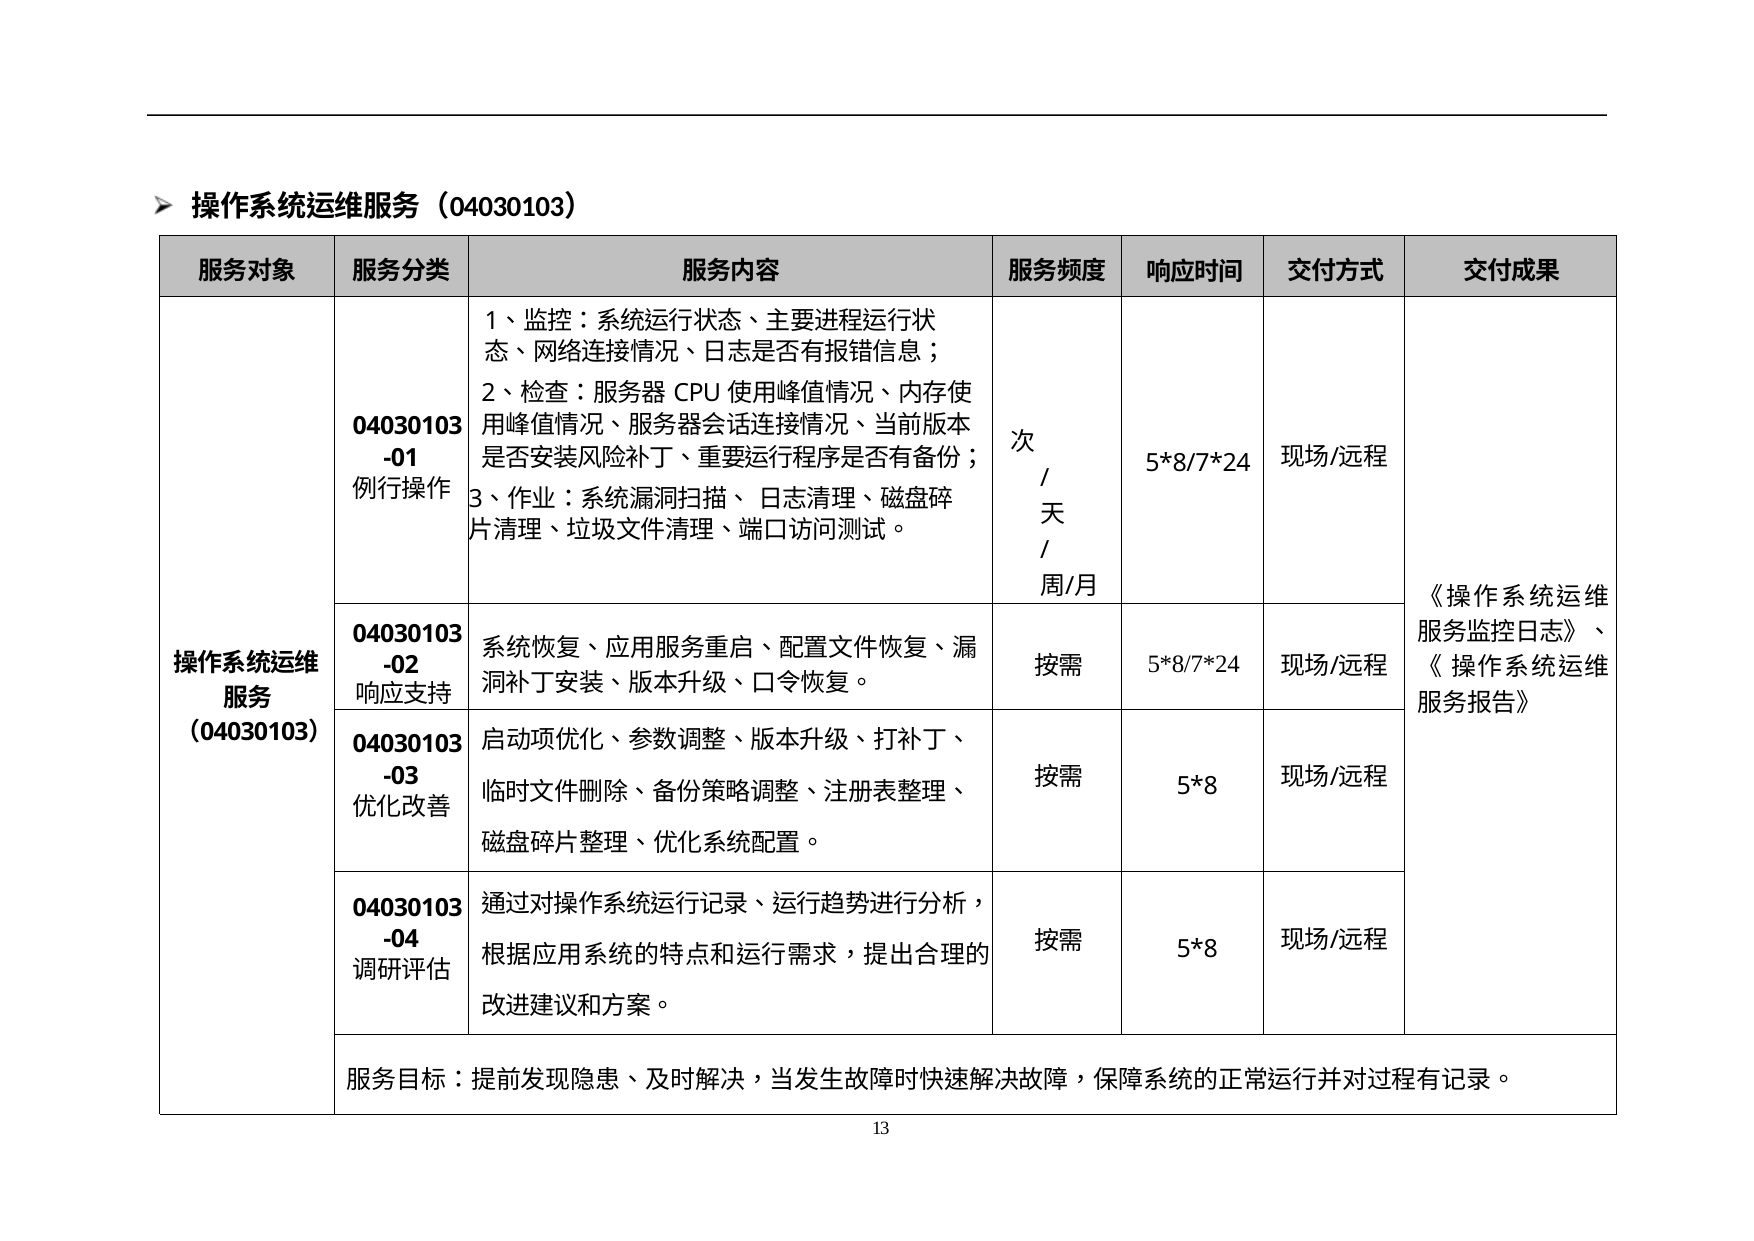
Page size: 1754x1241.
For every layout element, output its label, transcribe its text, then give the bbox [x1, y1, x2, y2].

table_header 交付方式 [1264, 236, 1404, 296]
table_header 交付成果 [1405, 236, 1616, 296]
table_cell 现场/远程 [1264, 710, 1404, 871]
table_cell 服务目标：提前发现隐患、及时解决，当发生故障时快速解决故障，保障系统的正常运行并对过程有记录。 [335, 1035, 1616, 1113]
table_cell 04030103 -03 优化改善 [335, 710, 468, 871]
table_cell 现场/远程 [1264, 297, 1404, 603]
table_cell 04030103 -04 调研评估 [335, 872, 468, 1034]
table_header 服务频度 [993, 236, 1121, 296]
table_cell 操作系统运维服务 （04030103） [160, 297, 334, 1113]
table_cell 5*8/7*24 [1122, 604, 1263, 708]
table_cell 现场/远程 [1264, 604, 1404, 708]
picture [154, 195, 174, 216]
table_cell 04030103 -01 例行操作 [335, 297, 468, 603]
table_cell 现场/远程 [1264, 872, 1404, 1034]
table_cell 1、监控：系统运行状态、主要进程运行状态、网络连接情况、日志是否有报错信息； 2、检查：服务器 CPU 使用峰值情况、内存使 用峰值情况、服务器会话连接情况、当前版本是否安装风险补丁、重要运行程序是否有备份； 3、作业：系统漏洞扫描、 日志清理、磁盘碎片清理、垃圾文件清理、端口访问测试。 [469, 297, 992, 603]
table_cell 按需 [993, 872, 1121, 1034]
table_cell 启动项优化、参数调整、版本升级、打补丁、临时文件删除、备份策略调整、注册表整理、磁盘碎片整理、优化系统配置。 [469, 710, 992, 871]
table_cell 5*8 [1122, 710, 1263, 871]
table_cell 系统恢复、应用服务重启、配置文件恢复、漏洞补丁安装、版本升级、口令恢复。 [469, 604, 992, 708]
text 操作系统运维服务（04030103） [154, 187, 1617, 223]
table_cell 5*8/7*24 [1122, 297, 1263, 603]
table_cell 04030103 -02 响应支持 [335, 604, 468, 708]
table_header 响应时间 [1122, 236, 1263, 296]
table_header 服务对象 [160, 236, 334, 296]
table_header 服务内容 [469, 236, 992, 296]
table_cell 5*8 [1122, 872, 1263, 1034]
table_cell 按需 [993, 710, 1121, 871]
table_cell 通过对操作系统运行记录、运行趋势进行分析，根据应用系统的特点和运行需求，提出合理的改进建议和方案。 [469, 872, 992, 1034]
table_header 服务分类 [335, 236, 468, 296]
table_cell 《操作系统运维服务监控日志》、 《 操作系统运维服务报告》 [1405, 297, 1616, 1034]
table_cell 按需 [993, 604, 1121, 708]
table_cell 次/天/周/月 [993, 297, 1121, 603]
